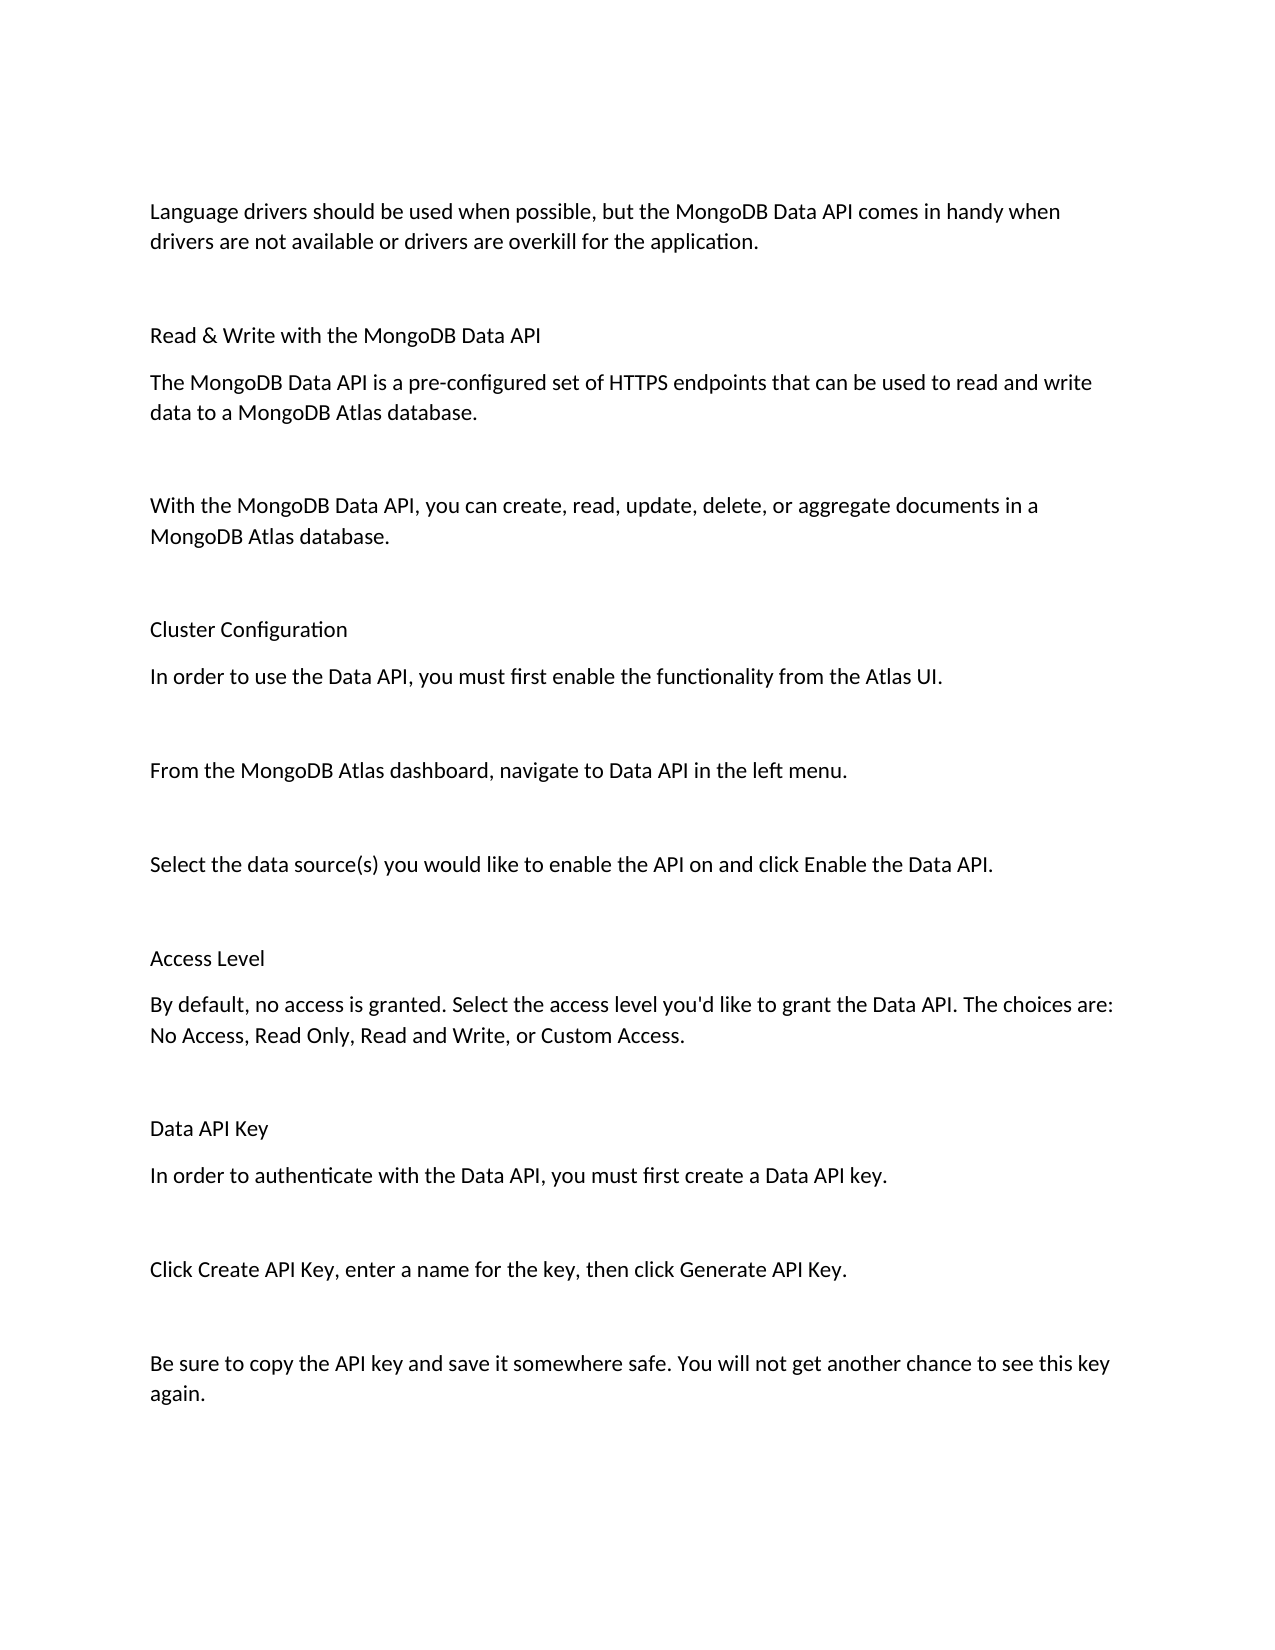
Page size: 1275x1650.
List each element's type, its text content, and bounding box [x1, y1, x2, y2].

text Click Create API Key, enter a name for the key, then click Generate API Key. [150, 1255, 1125, 1283]
text In order to authenticate with the Data API, you must first create a Data API key. [150, 1161, 1125, 1189]
text The MongoDB Data API is a pre-configured set of HTTPS endpoints that can be used to read and write data to a MongoDB Atlas database. [150, 368, 1125, 426]
text With the MongoDB Data API, you can create, read, update, delete, or aggregate documents in a MongoDB Atlas database. [150, 492, 1125, 550]
text Cluster Configuration [150, 616, 1125, 644]
text Be sure to copy the API key and save it somewhere safe. You will not get another chance to see this key again. [150, 1349, 1125, 1407]
text From the MongoDB Atlas dashboard, navigate to Data API in the left menu. [150, 756, 1125, 784]
text Select the data source(s) you would like to enable the API on and click Enable the Data API. [150, 850, 1125, 878]
text Access Level [150, 944, 1125, 972]
text Read & Write with the MongoDB Data API [150, 321, 1125, 349]
text Data API Key [150, 1114, 1125, 1143]
text In order to use the Data API, you must first enable the functionality from the Atlas UI. [150, 662, 1125, 691]
text By default, no access is granted. Select the access level you'd like to grant the Data API. The choices are: No Access, Read Only, Read and Write, or Custom Access. [150, 991, 1125, 1049]
text Language drivers should be used when possible, but the MongoDB Data API comes in handy when drivers are not available or drivers are overkill for the application. [150, 197, 1125, 255]
